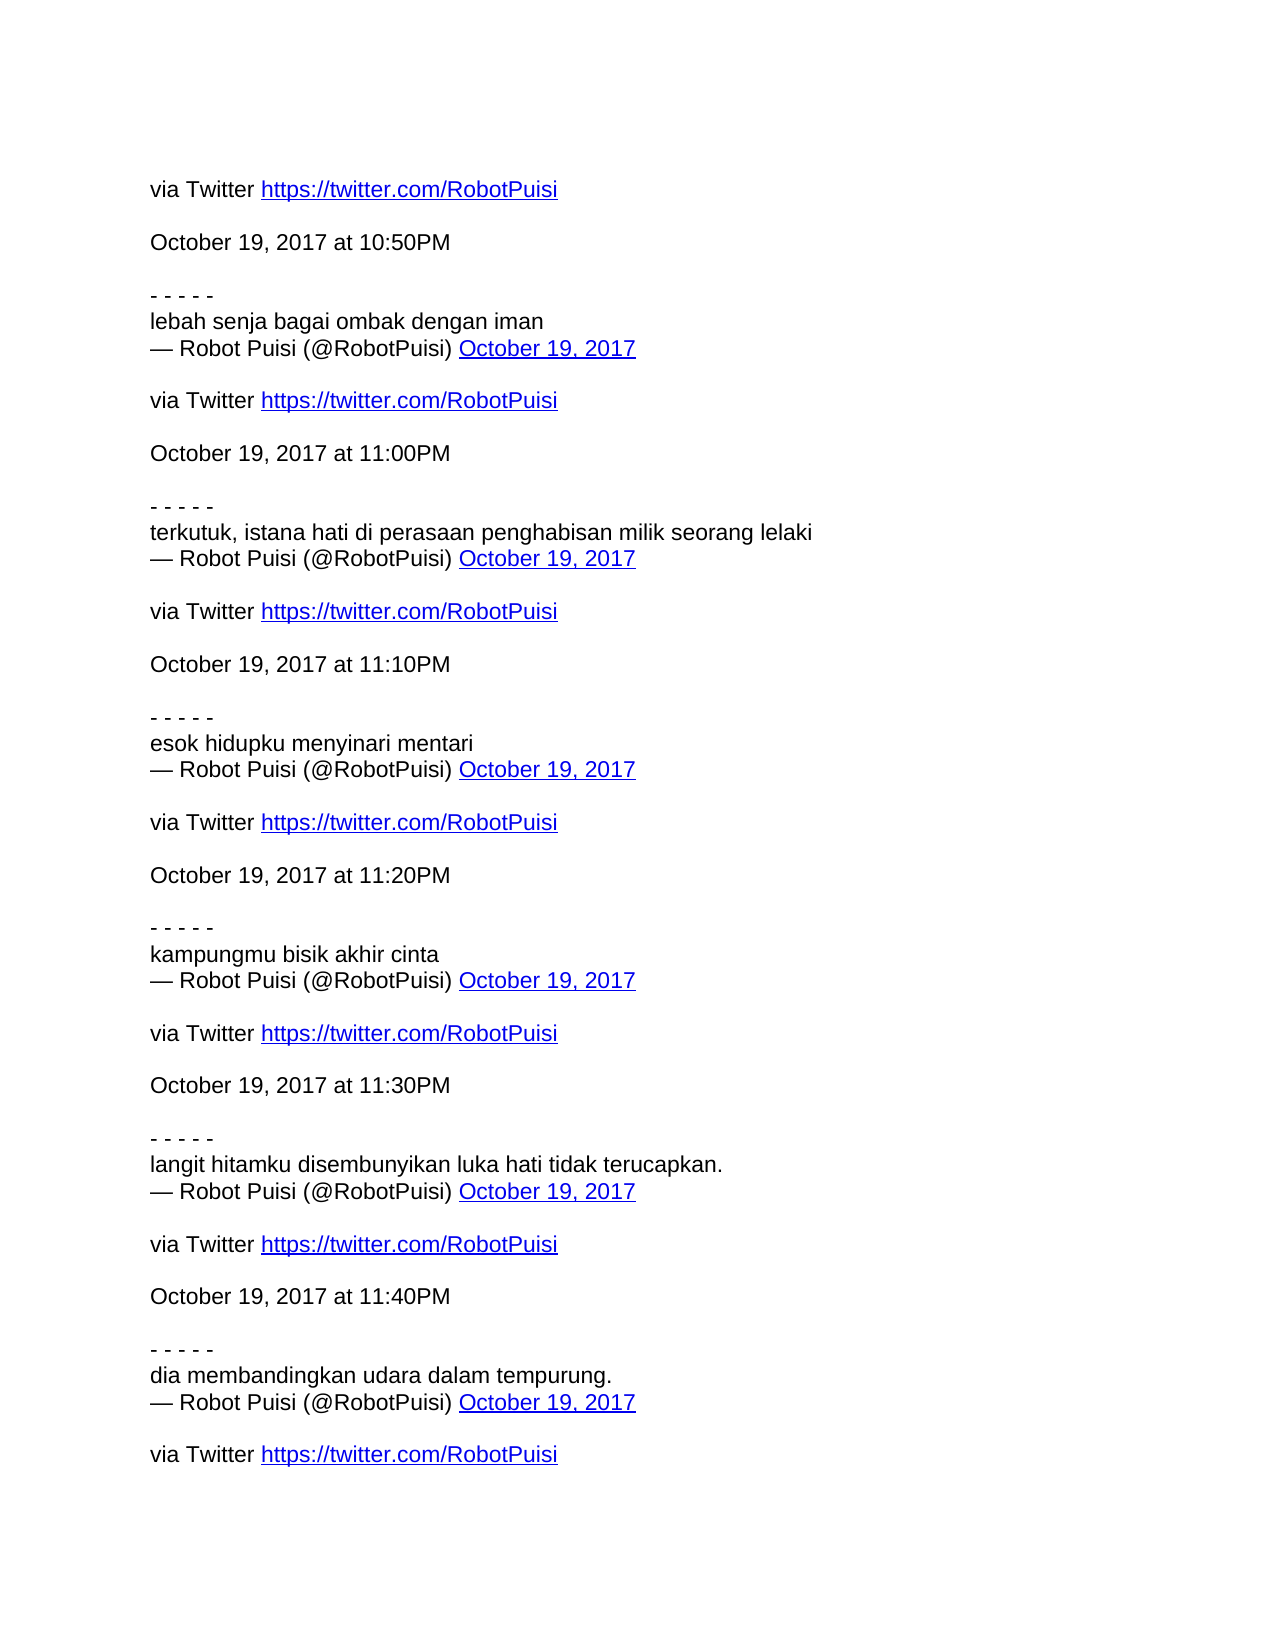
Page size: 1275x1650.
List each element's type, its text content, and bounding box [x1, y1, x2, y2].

text via Twitter https://twitter.com/RobotPuisi [150, 598, 1125, 624]
text October 19, 2017 at 10:50PM [150, 229, 1125, 255]
text lebah senja bagai ombak dengan iman [150, 308, 1125, 334]
text dia membandingkan udara dalam tempurung. [150, 1362, 1125, 1389]
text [150, 1389, 1125, 1415]
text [150, 334, 1125, 361]
text via Twitter https://twitter.com/RobotPuisi [150, 1231, 1125, 1257]
text via Twitter https://twitter.com/RobotPuisi [150, 809, 1125, 835]
text - - - - - [150, 282, 1125, 308]
text October 19, 2017 at 11:00PM [150, 440, 1125, 466]
text via Twitter https://twitter.com/RobotPuisi [150, 1020, 1125, 1046]
text - - - - - [150, 1336, 1125, 1362]
text langit hitamku disembunyikan luka hati tidak terucapkan. [150, 1151, 1125, 1178]
text terkutuk, istana hati di perasaan penghabisan milik seorang lelaki [150, 519, 1125, 545]
text October 19, 2017 at 11:20PM [150, 862, 1125, 888]
text October 19, 2017 at 11:30PM [150, 1072, 1125, 1099]
text - - - - - [150, 914, 1125, 941]
text - - - - - [150, 493, 1125, 519]
text kampungmu bisik akhir cinta [150, 941, 1125, 967]
text October 19, 2017 at 11:40PM [150, 1283, 1125, 1309]
text esok hidupku menyinari mentari [150, 730, 1125, 756]
text via Twitter https://twitter.com/RobotPuisi [150, 387, 1125, 413]
text October 19, 2017 at 11:10PM [150, 651, 1125, 677]
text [150, 176, 1125, 203]
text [150, 1441, 1125, 1468]
text — Robot Puisi (@RobotPuisi) October 19, 2017 [150, 967, 1125, 993]
text — Robot Puisi (@RobotPuisi) October 19, 2017 [150, 756, 1125, 782]
text - - - - - [150, 703, 1125, 730]
text - - - - - [150, 1125, 1125, 1151]
text — Robot Puisi (@RobotPuisi) October 19, 2017 [150, 1178, 1125, 1204]
text — Robot Puisi (@RobotPuisi) October 19, 2017 [150, 545, 1125, 572]
